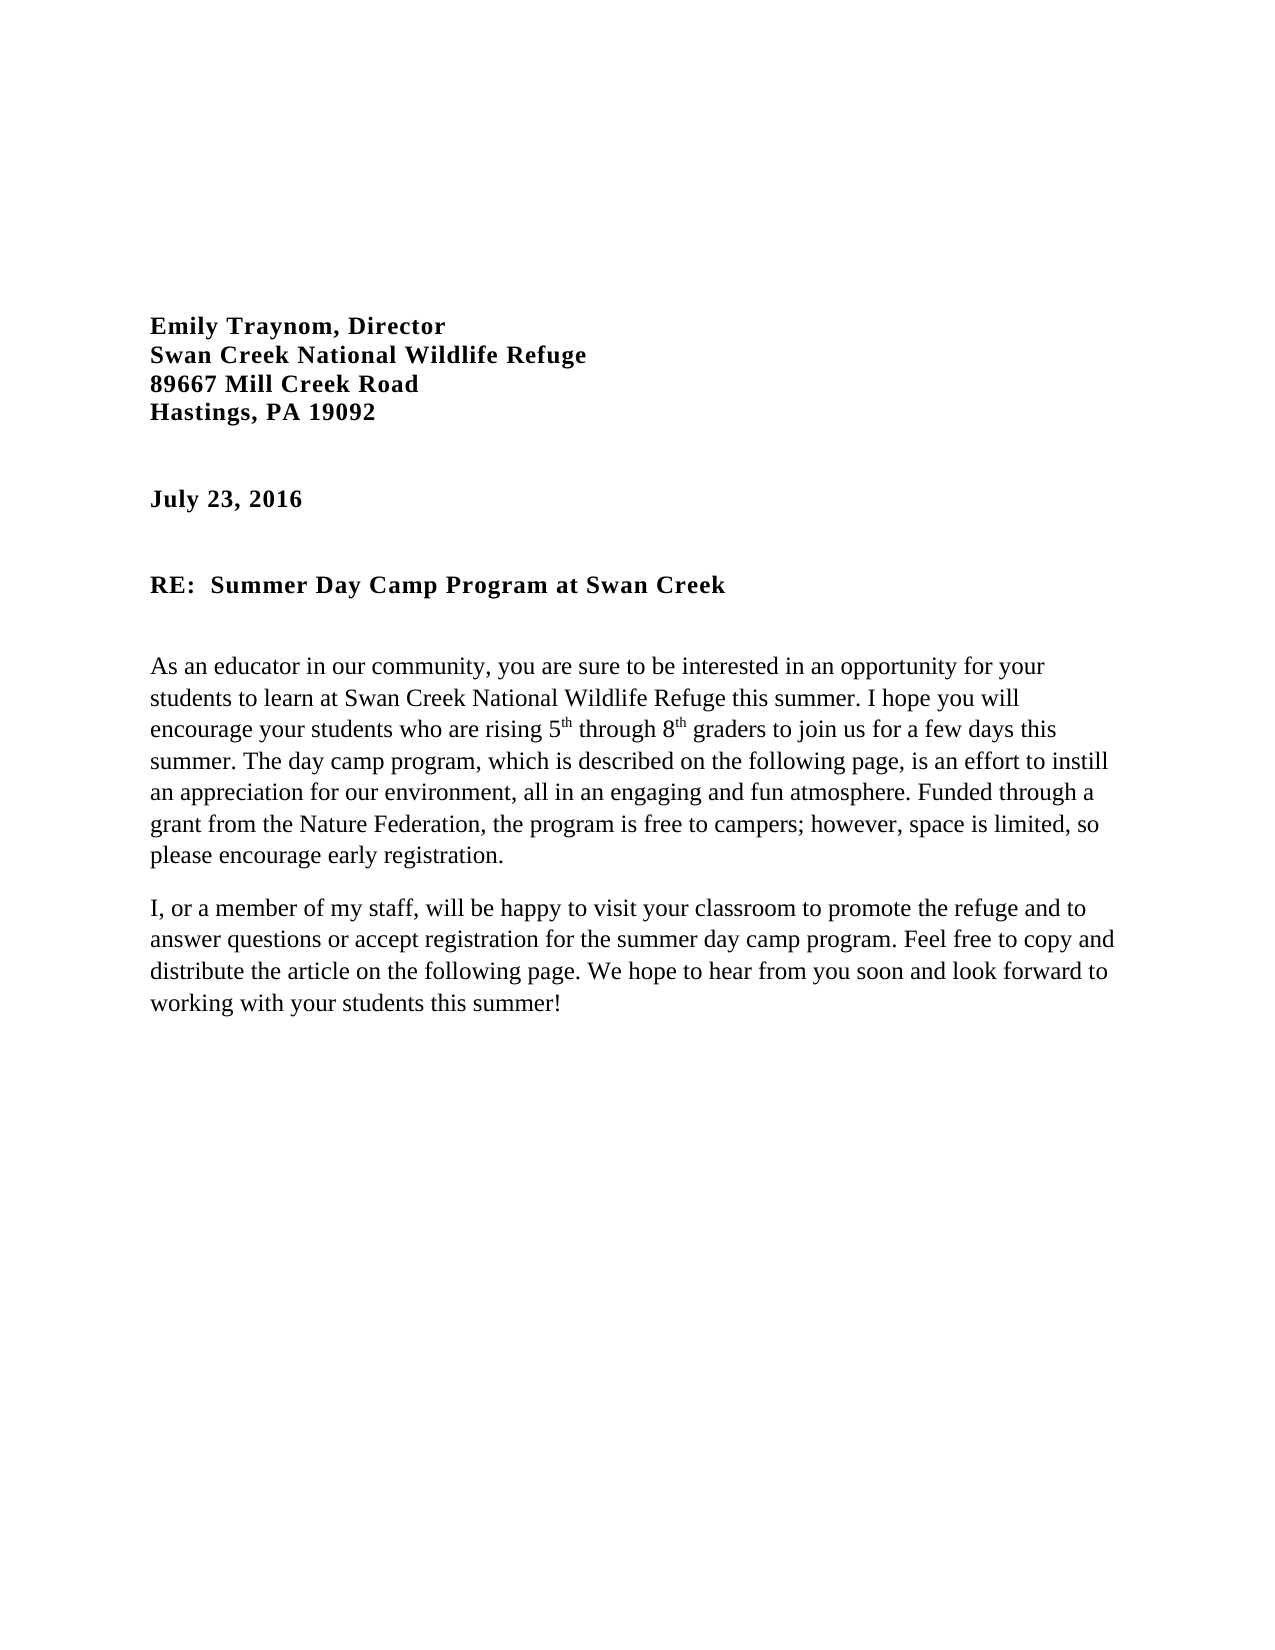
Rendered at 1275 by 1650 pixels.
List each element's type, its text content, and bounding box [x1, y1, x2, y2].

text As an educator in our community, you are sure to be interested in an opportunity for your students to learn at Swan Creek National Wildlife Refuge this summer. I hope you will encourage your students who are rising 5th through 8th graders to join us for a few days this summer. The day camp program, which is described on the following page, is an effort to instill an appreciation for our environment, all in an engaging and fun atmosphere. Funded through a grant from the Nature Federation, the program is free to campers; however, space is limited, so please encourage early registration. [150, 651, 1125, 869]
text 89667 Mill Creek Road [150, 369, 1125, 397]
text Emily Traynom, Director [150, 311, 1125, 340]
text Hastings, PA 19092 [150, 397, 1125, 426]
text Swan Creek National Wildlife Refuge [150, 340, 1125, 369]
text July 23, 2016 [150, 484, 1125, 512]
text RE: Summer Day Camp Program at Swan Creek [150, 570, 1125, 599]
text I, or a member of my staff, will be happy to visit your classroom to promote the refuge and to answer questions or accept registration for the summer day camp program. Feel free to copy and distribute the article on the following page. We hope to hear from you soon and look forward to working with your students this summer! [150, 893, 1125, 1016]
